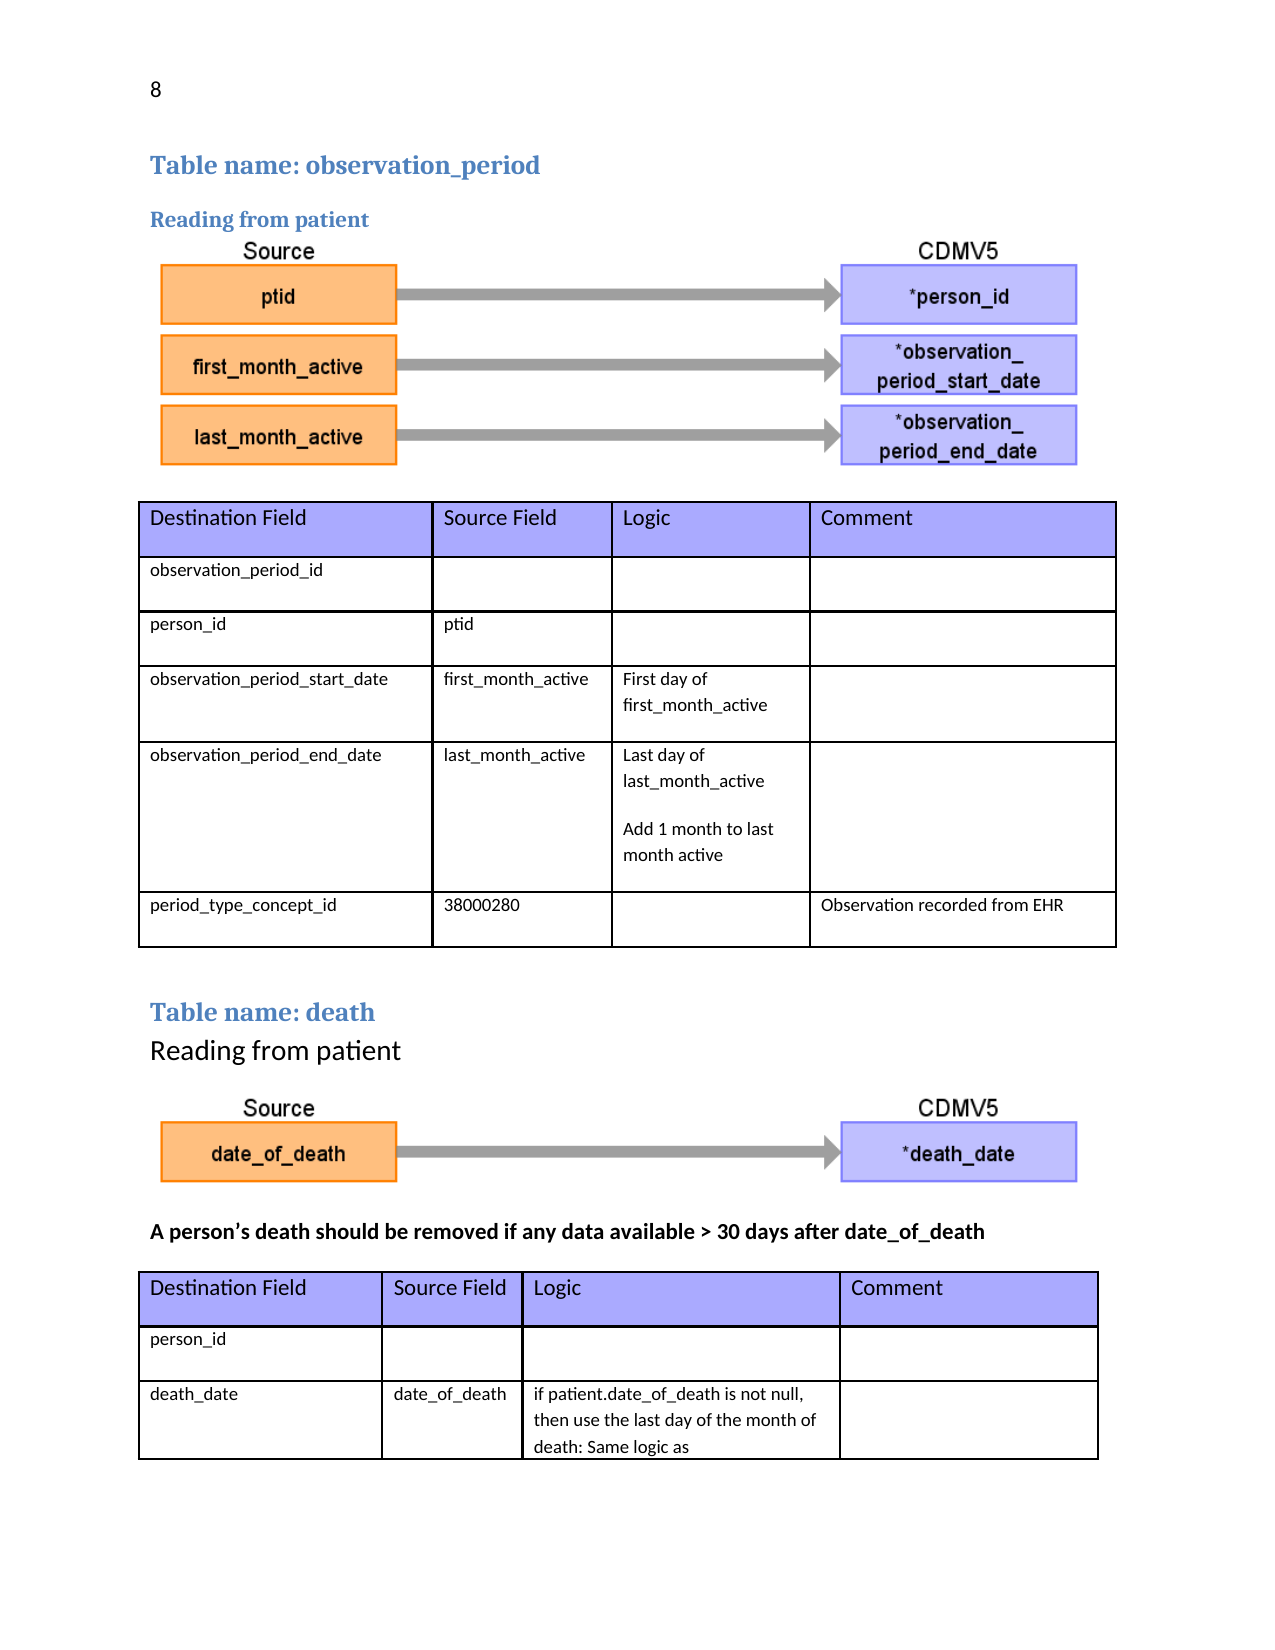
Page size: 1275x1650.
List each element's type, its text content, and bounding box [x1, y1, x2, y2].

table_header Source Field [383, 1273, 521, 1325]
table_cell [434, 558, 611, 610]
text Reading from patient [150, 1032, 1125, 1068]
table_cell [524, 1382, 839, 1458]
table_cell person_id [140, 1328, 381, 1380]
table_header Destination Field [140, 1273, 381, 1325]
table_cell [841, 1328, 1097, 1380]
table_header Logic [524, 1273, 839, 1325]
subtitle Table name: observation_period [150, 150, 1125, 181]
picture [150, 1094, 1088, 1193]
table_header Source Field [434, 503, 611, 556]
subtitle Reading from patient [150, 207, 1125, 233]
table_cell [524, 1328, 839, 1380]
table_cell observation_period_id [140, 558, 431, 610]
table_cell first_month_active [434, 667, 611, 741]
table_cell observation_period_end_date [140, 743, 431, 891]
table_cell [811, 667, 1115, 741]
table_header Destination Field [140, 503, 431, 556]
table_header Comment [811, 503, 1115, 556]
table_cell [383, 1328, 521, 1380]
table_cell [811, 743, 1115, 891]
table_cell last_month_active [434, 743, 611, 891]
subtitle Table name: death [150, 997, 1125, 1028]
table_cell [811, 558, 1115, 610]
table_cell [841, 1382, 1097, 1458]
text A person’s death should be removed if any data available > 30 days after date_of_death [150, 1217, 1125, 1246]
table_cell 38000280 [434, 893, 611, 946]
table_cell death_date [140, 1382, 381, 1458]
table_cell ptid [434, 613, 611, 665]
table_cell [613, 893, 809, 946]
table_cell [613, 613, 809, 665]
table_cell Observation recorded from EHR [811, 893, 1115, 946]
picture [150, 236, 1088, 476]
table_cell First day of first_month_active [613, 667, 809, 741]
table_cell observation_period_start_date [140, 667, 431, 741]
table_header Logic [613, 503, 809, 556]
table_cell date_of_death [383, 1382, 521, 1458]
table_cell Last day of last_month_active Add 1 month to last month active [613, 743, 809, 891]
table_cell period_type_concept_id [140, 893, 431, 946]
table_cell [613, 558, 809, 610]
table_cell [811, 613, 1115, 665]
table_cell person_id [140, 613, 431, 665]
table_header Comment [841, 1273, 1097, 1325]
